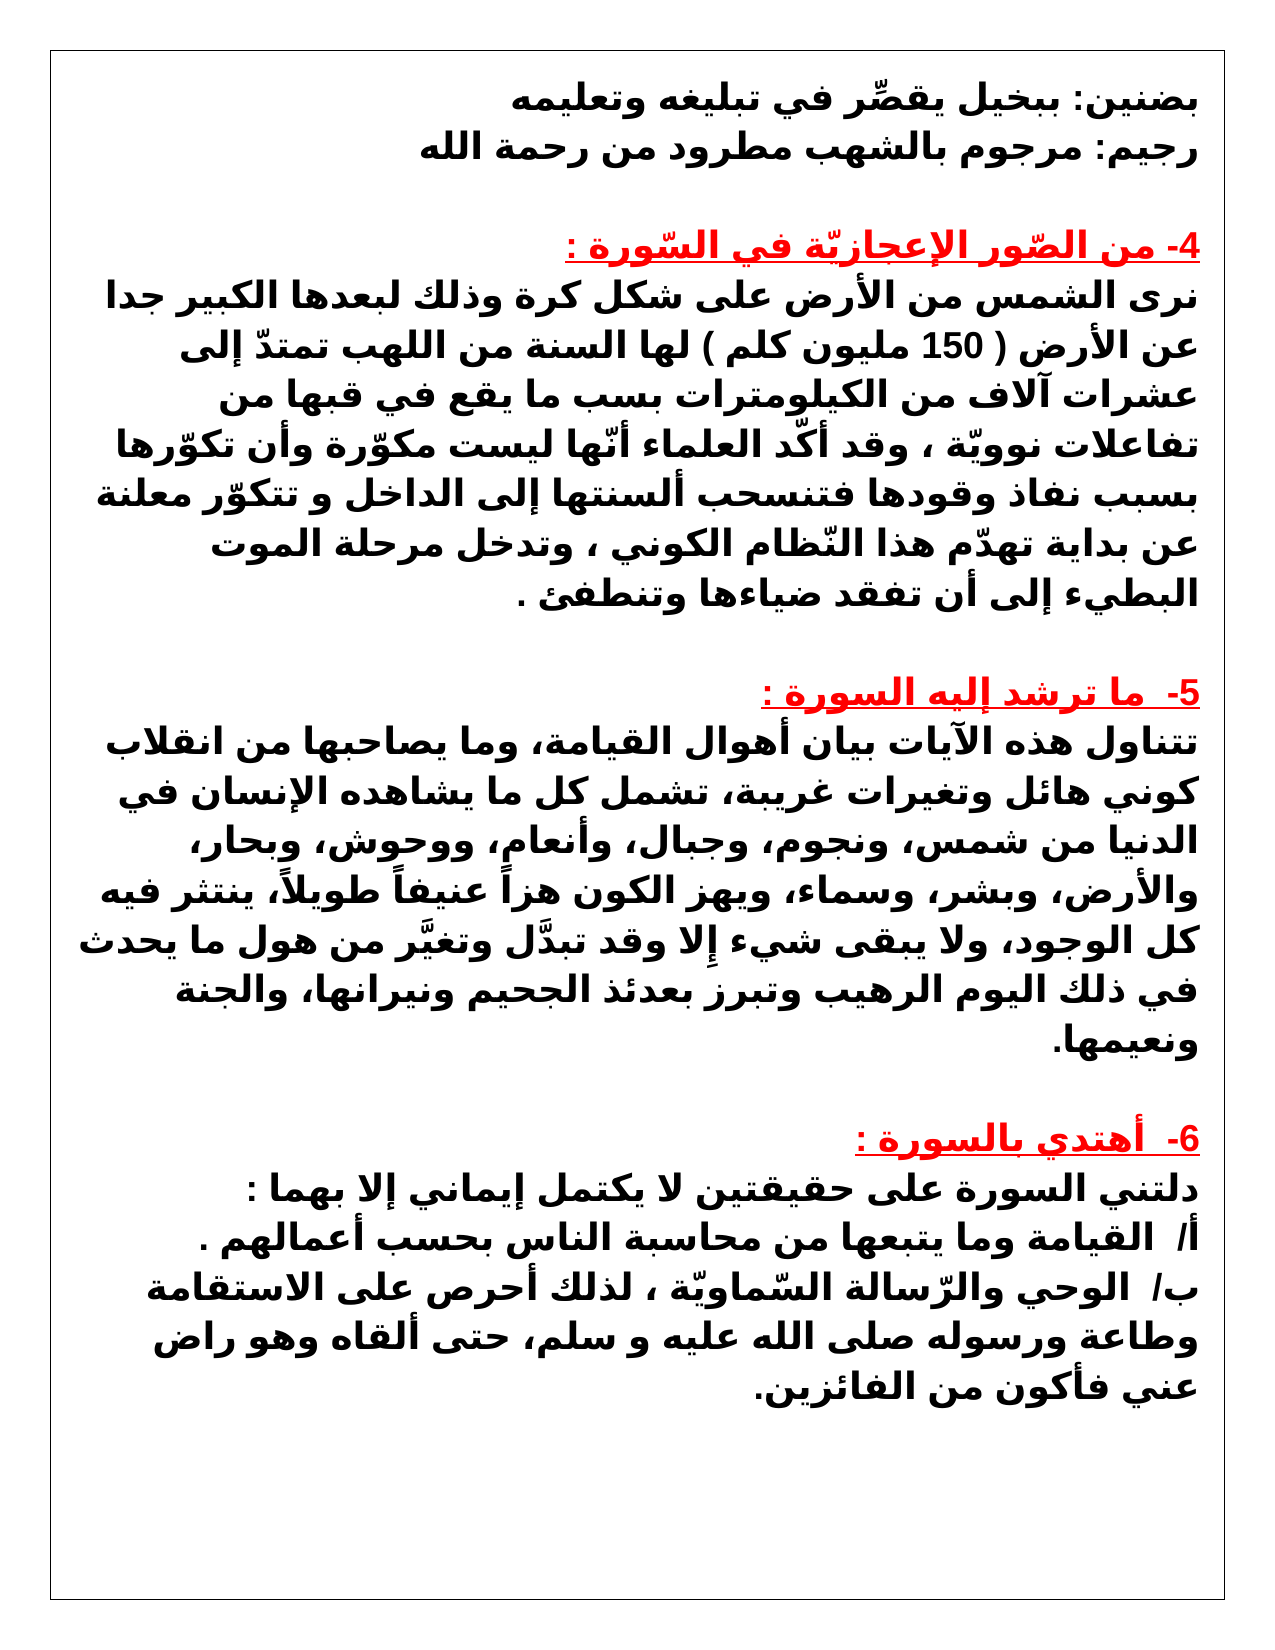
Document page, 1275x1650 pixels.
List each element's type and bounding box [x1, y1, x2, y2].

text [75, 75, 1200, 1407]
